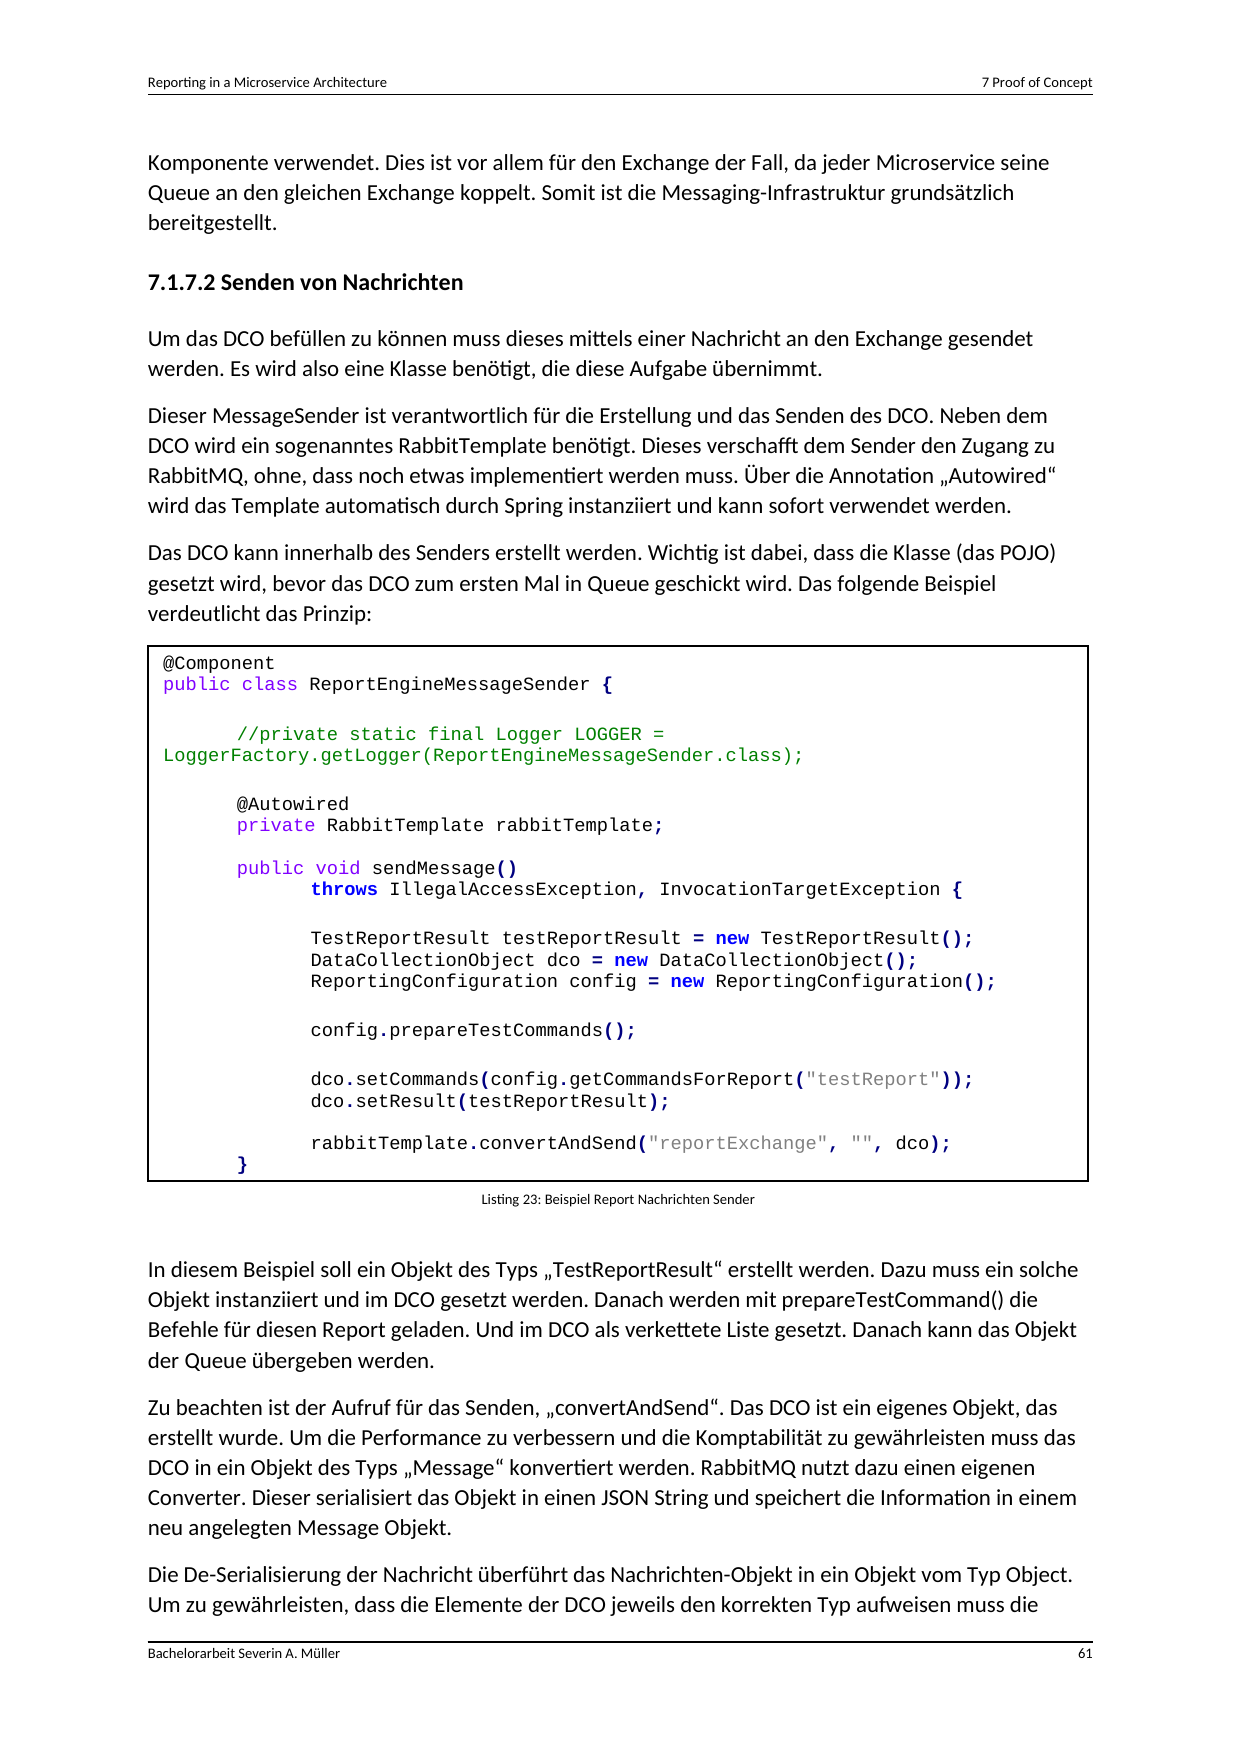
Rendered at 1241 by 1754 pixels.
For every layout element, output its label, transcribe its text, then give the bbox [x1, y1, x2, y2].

text Das DCO kann innerhalb des Senders erstellt werden. Wichtig ist dabei, dass die Klasse (das POJO) gesetzt wird, bevor das DCO zum ersten Mal in Queue geschickt wird. Das folgende Beispiel verdeutlicht das Prinzip: [148, 538, 1093, 627]
text Um das DCO befüllen zu können muss dieses mittels einer Nachricht an den Exchange gesendet werden. Es wird also eine Klasse benötigt, die diese Aufgabe übernimmt. [148, 324, 1093, 382]
subtitle 7.1.7.2 Senden von Nachrichten [148, 267, 1093, 297]
text Zu beachten ist der Aufruf für das Senden, „convertAndSend“. Das DCO ist ein eigenes Objekt, das erstellt wurde. Um die Performance zu verbessern und die Komptabilität zu gewährleisten muss das DCO in ein Objekt des Typs „Message“ konvertiert werden. RabbitMQ nutzt dazu einen eigenen Converter. Dieser serialisiert das Objekt in einen JSON String und speichert die Information in einem neu angelegten Message Objekt. [148, 1393, 1093, 1542]
text Dieser MessageSender ist verantwortlich für die Erstellung und das Senden des DCO. Neben dem DCO wird ein sogenanntes RabbitTemplate benötigt. Dieses verschafft dem Sender den Zugang zu RabbitMQ, ohne, dass noch etwas implementiert werden muss. Über die Annotation „Autowired“ wird das Template automatisch durch Spring instanziiert und kann sofort verwendet werden. [148, 401, 1093, 520]
text In diesem Beispiel soll ein Objekt des Typs „TestReportResult“ erstellt werden. Dazu muss ein solche Objekt instanziiert und im DCO gesetzt werden. Danach werden mit prepareTestCommand() die Befehle für diesen Report geladen. Und im DCO als verkettete Liste gesetzt. Danach kann das Objekt der Queue übergeben werden. [148, 1255, 1093, 1374]
